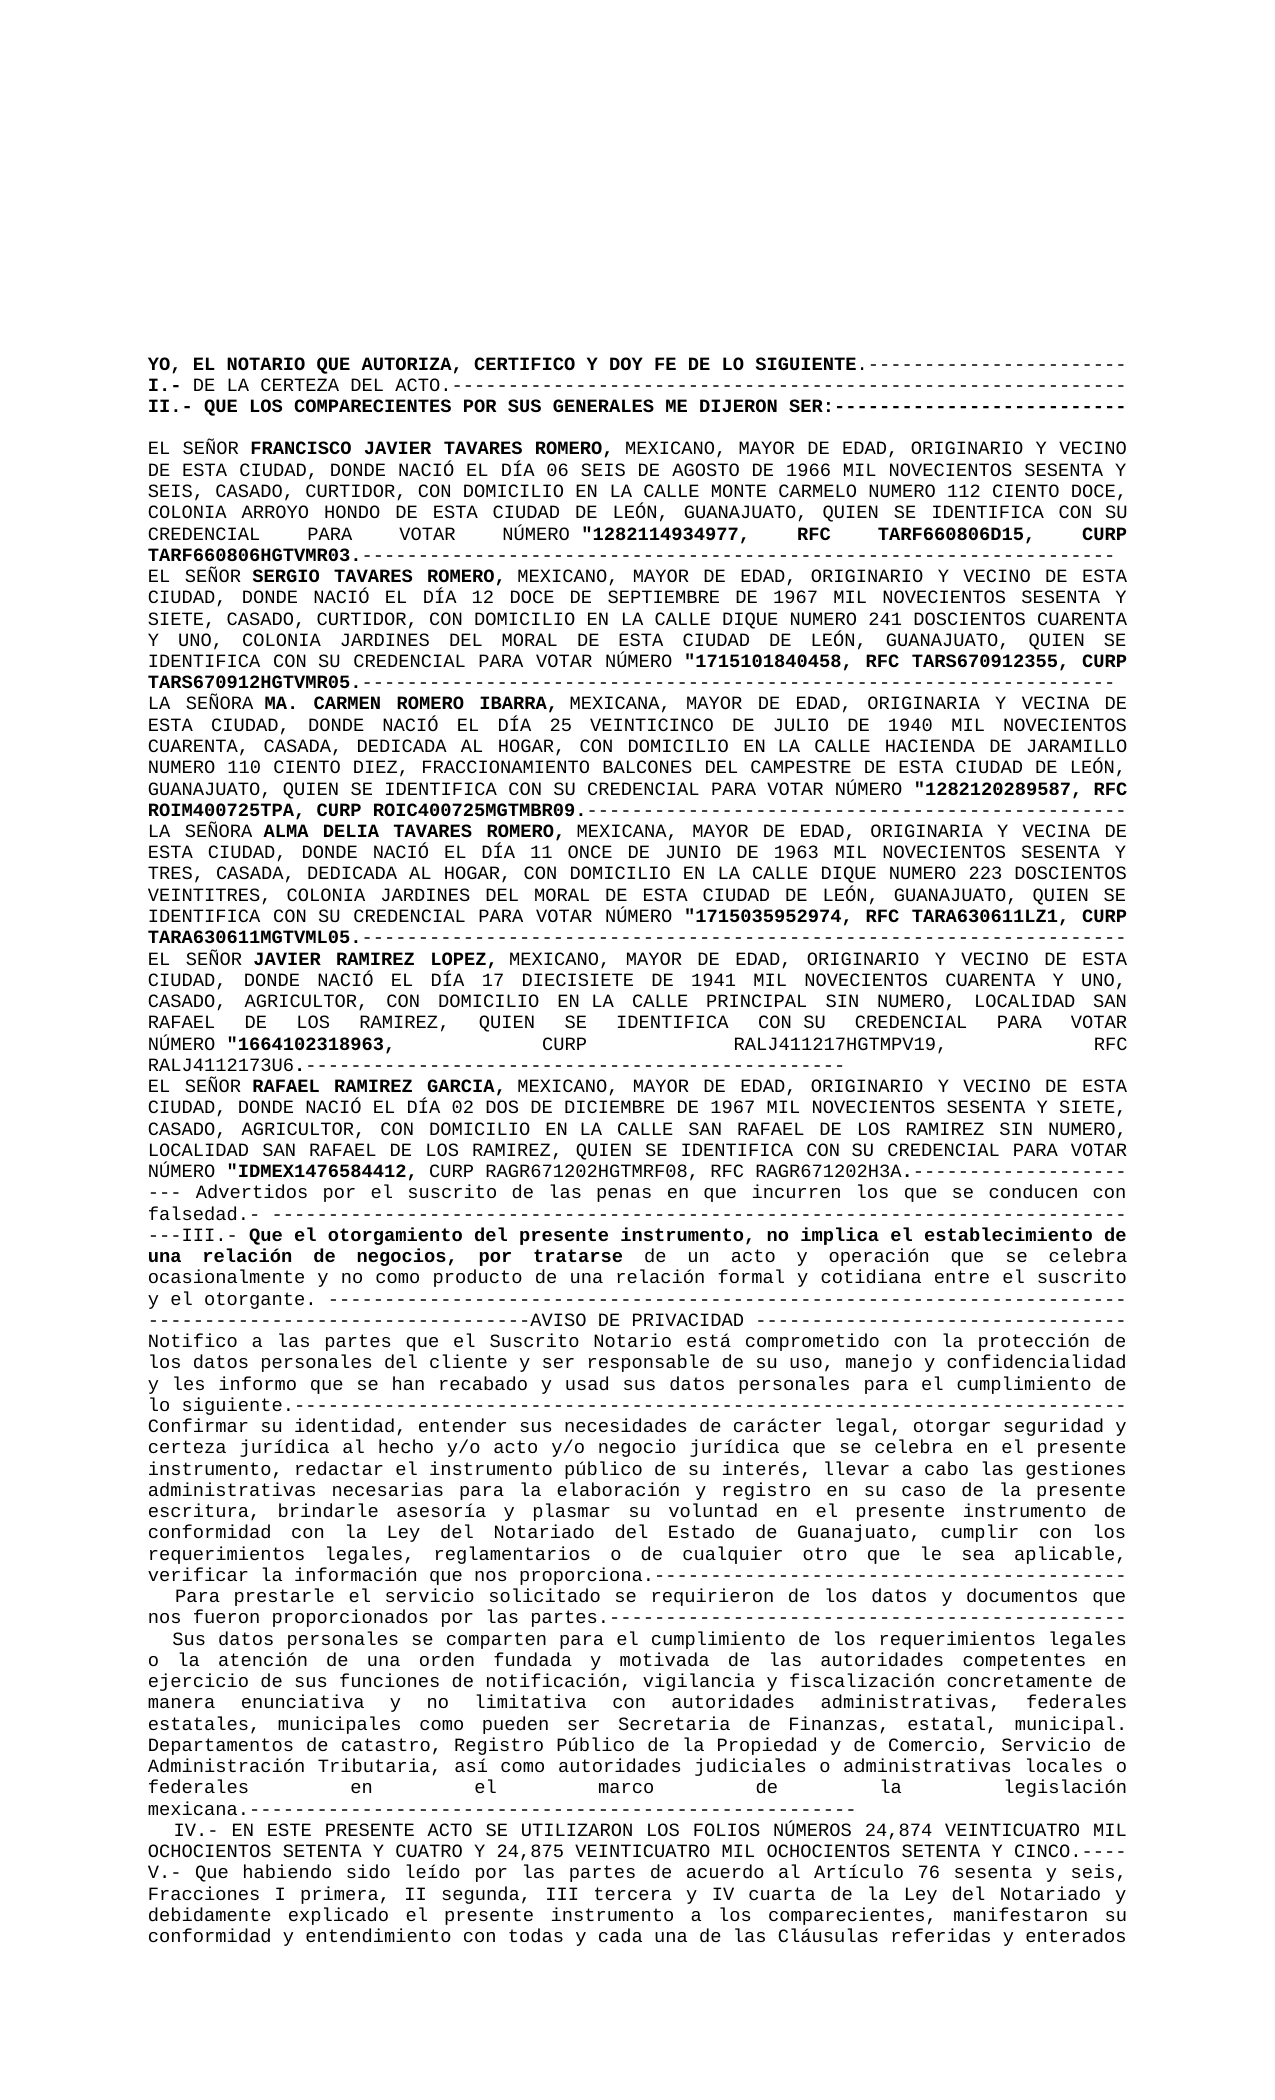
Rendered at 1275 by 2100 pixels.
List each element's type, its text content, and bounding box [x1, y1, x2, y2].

text EL SEÑOR JAVIER RAMIREZ LOPEZ, MEXICANO, MAYOR DE EDAD, ORIGINARIO Y VECINO DE ESTA CIUDAD, DONDE NACIÓ EL DÍA 17 DIECISIETE DE 1941 MIL NOVECIENTOS CUARENTA Y UNO, CASADO, AGRICULTOR, CON DOMICILIO EN LA CALLE PRINCIPAL SIN NUMERO, LOCALIDAD SAN RAFAEL DE LOS RAMIREZ, QUIEN SE IDENTIFICA CON SU CREDENCIAL PARA VOTAR NÚMERO "1664102318963, CURP RALJ411217HGTMPV19, RFC RALJ4112173U6.------------------------------------------------ [148, 949, 1127, 1077]
text Notifico a las partes que el Suscrito Notario está comprometido con la protección de los datos personales del cliente y ser responsable de su uso, manejo y confidencialidad y les informo que se han recabado y usad sus datos personales para el cumplimiento de lo siguiente.-------------------------------------------------------------------------- [148, 1332, 1127, 1417]
text Sus datos personales se comparten para el cumplimiento de los requerimientos legales o la atención de una orden fundada y motivada de las autoridades competentes en ejercicio de sus funciones de notificación, vigilancia y fiscalización concretamente de manera enunciativa y no limitativa con autoridades administrativas, federales estatales, municipales como pueden ser Secretaria de Finanzas, estatal, municipal. Departamentos de catastro, Registro Público de la Propiedad y de Comercio, Servicio de Administración Tributaria, así como autoridades judiciales o administrativas locales o federales en el marco de la legislación mexicana.------------------------------------------------------ [148, 1629, 1127, 1821]
text --- Advertidos por el suscrito de las penas en que incurren los que se conducen con falsedad.- ---------------------------------------------------------------------------- [148, 1183, 1127, 1226]
text LA SEÑORA ALMA DELIA TAVARES ROMERO, MEXICANA, MAYOR DE EDAD, ORIGINARIA Y VECINA DE ESTA CIUDAD, DONDE NACIÓ EL DÍA 11 ONCE DE JUNIO DE 1963 MIL NOVECIENTOS SESENTA Y TRES, CASADA, DEDICADA AL HOGAR, CON DOMICILIO EN LA CALLE DIQUE NUMERO 223 DOSCIENTOS VEINTITRES, COLONIA JARDINES DEL MORAL DE ESTA CIUDAD DE LEÓN, GUANAJUATO, QUIEN SE IDENTIFICA CON SU CREDENCIAL PARA VOTAR NÚMERO "1715035952974, RFC TARA630611LZ1, CURP TARA630611MGTVML05.-------------------------------------------------------------------- [148, 822, 1127, 949]
text EL SEÑOR FRANCISCO JAVIER TAVARES ROMERO, MEXICANO, MAYOR DE EDAD, ORIGINARIO Y VECINO DE ESTA CIUDAD, DONDE NACIÓ EL DÍA 06 SEIS DE AGOSTO DE 1966 MIL NOVECIENTOS SESENTA Y SEIS, CASADO, CURTIDOR, CON DOMICILIO EN LA CALLE MONTE CARMELO NUMERO 112 CIENTO DOCE, COLONIA ARROYO HONDO DE ESTA CIUDAD DE LEÓN, GUANAJUATO, QUIEN SE IDENTIFICA CON SU CREDENCIAL PARA VOTAR NÚMERO "1282114934977, RFC TARF660806D15, CURP TARF660806HGTVMR03.------------------------------------------------------------------- [148, 439, 1127, 567]
text LA SEÑORA MA. CARMEN ROMERO IBARRA, MEXICANA, MAYOR DE EDAD, ORIGINARIA Y VECINA DE ESTA CIUDAD, DONDE NACIÓ EL DÍA 25 VEINTICINCO DE JULIO DE 1940 MIL NOVECIENTOS CUARENTA, CASADA, DEDICADA AL HOGAR, CON DOMICILIO EN LA CALLE HACIENDA DE JARAMILLO NUMERO 110 CIENTO DIEZ, FRACCIONAMIENTO BALCONES DEL CAMPESTRE DE ESTA CIUDAD DE LEÓN, GUANAJUATO, QUIEN SE IDENTIFICA CON SU CREDENCIAL PARA VOTAR NÚMERO "1282120289587, RFC ROIM400725TPA, CURP ROIC400725MGTMBR09.------------------------------------------------ [148, 694, 1127, 822]
text I.- DE LA CERTEZA DEL ACTO.------------------------------------------------------------ [148, 376, 1127, 397]
text YO, EL NOTARIO QUE AUTORIZA, CERTIFICO Y DOY FE DE LO SIGUIENTE.----------------------- [148, 354, 1127, 376]
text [148, 1863, 1127, 1948]
text EL SEÑOR RAFAEL RAMIREZ GARCIA, MEXICANO, MAYOR DE EDAD, ORIGINARIO Y VECINO DE ESTA CIUDAD, DONDE NACIÓ EL DÍA 02 DOS DE DICIEMBRE DE 1967 MIL NOVECIENTOS SESENTA Y SIETE, CASADO, AGRICULTOR, CON DOMICILIO EN LA CALLE SAN RAFAEL DE LOS RAMIREZ SIN NUMERO, LOCALIDAD SAN RAFAEL DE LOS RAMIREZ, QUIEN SE IDENTIFICA CON SU CREDENCIAL PARA VOTAR NÚMERO "IDMEX1476584412, CURP RAGR671202HGTMRF08, RFC RAGR671202H3A.------------------- [148, 1077, 1127, 1183]
text Para prestarle el servicio solicitado se requirieron de los datos y documentos que nos fueron proporcionados por las partes.---------------------------------------------- [148, 1587, 1127, 1629]
text Confirmar su identidad, entender sus necesidades de carácter legal, otorgar seguridad y certeza jurídica al hecho y/o acto y/o negocio jurídica que se celebra en el presente instrumento, redactar el instrumento público de su interés, llevar a cabo las gestiones administrativas necesarias para la elaboración y registro en su caso de la presente escritura, brindarle asesoría y plasmar su voluntad en el presente instrumento de conformidad con la Ley del Notariado del Estado de Guanajuato, cumplir con los requerimientos legales, reglamentarios o de cualquier otro que le sea aplicable, verificar la información que nos proporciona.------------------------------------------ [148, 1417, 1127, 1587]
text II.- QUE LOS COMPARECIENTES POR SUS GENERALES ME DIJERON SER:-------------------------- [148, 397, 1127, 418]
text ---III.- Que el otorgamiento del presente instrumento, no implica el establecimiento de una relación de negocios, por tratarse de un acto y operación que se celebra ocasionalmente y no como producto de una relación formal y cotidiana entre el suscrito y el otorgante. ----------------------------------------------------------------------- [148, 1226, 1127, 1311]
text IV.- EN ESTE PRESENTE ACTO SE UTILIZARON LOS FOLIOS NÚMEROS 24,874 VEINTICUATRO MIL OCHOCIENTOS SETENTA Y CUATRO Y 24,875 VEINTICUATRO MIL OCHOCIENTOS SETENTA Y CINCO.---- [148, 1821, 1127, 1863]
text ----------------------------------AVISO DE PRIVACIDAD --------------------------------- [148, 1311, 1127, 1332]
text EL SEÑOR SERGIO TAVARES ROMERO, MEXICANO, MAYOR DE EDAD, ORIGINARIO Y VECINO DE ESTA CIUDAD, DONDE NACIÓ EL DÍA 12 DOCE DE SEPTIEMBRE DE 1967 MIL NOVECIENTOS SESENTA Y SIETE, CASADO, CURTIDOR, CON DOMICILIO EN LA CALLE DIQUE NUMERO 241 DOSCIENTOS CUARENTA Y UNO, COLONIA JARDINES DEL MORAL DE ESTA CIUDAD DE LEÓN, GUANAJUATO, QUIEN SE IDENTIFICA CON SU CREDENCIAL PARA VOTAR NÚMERO "1715101840458, RFC TARS670912355, CURP TARS670912HGTVMR05.------------------------------------------------------------------- [148, 567, 1127, 694]
